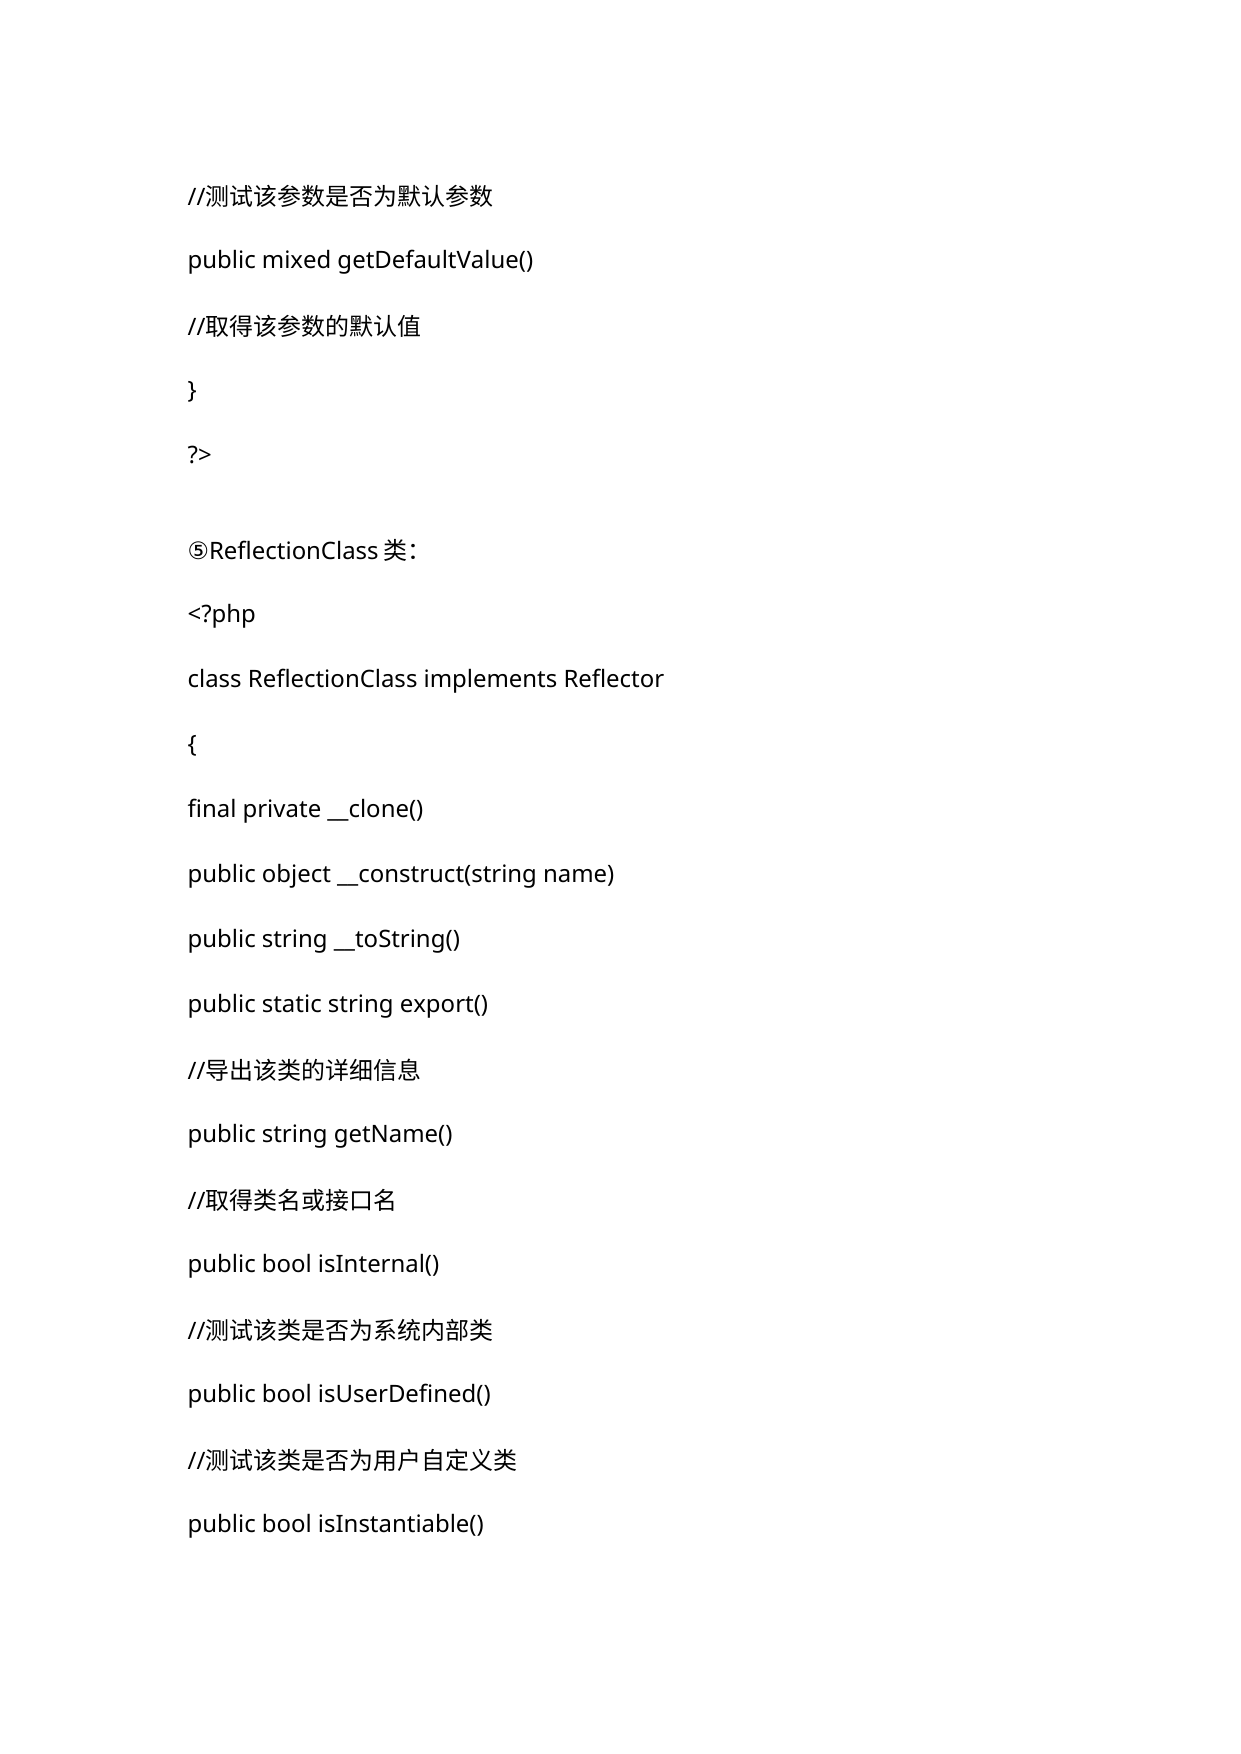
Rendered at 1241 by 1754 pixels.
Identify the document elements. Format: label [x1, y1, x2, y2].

text [187, 162, 1053, 487]
text [187, 516, 1053, 1556]
